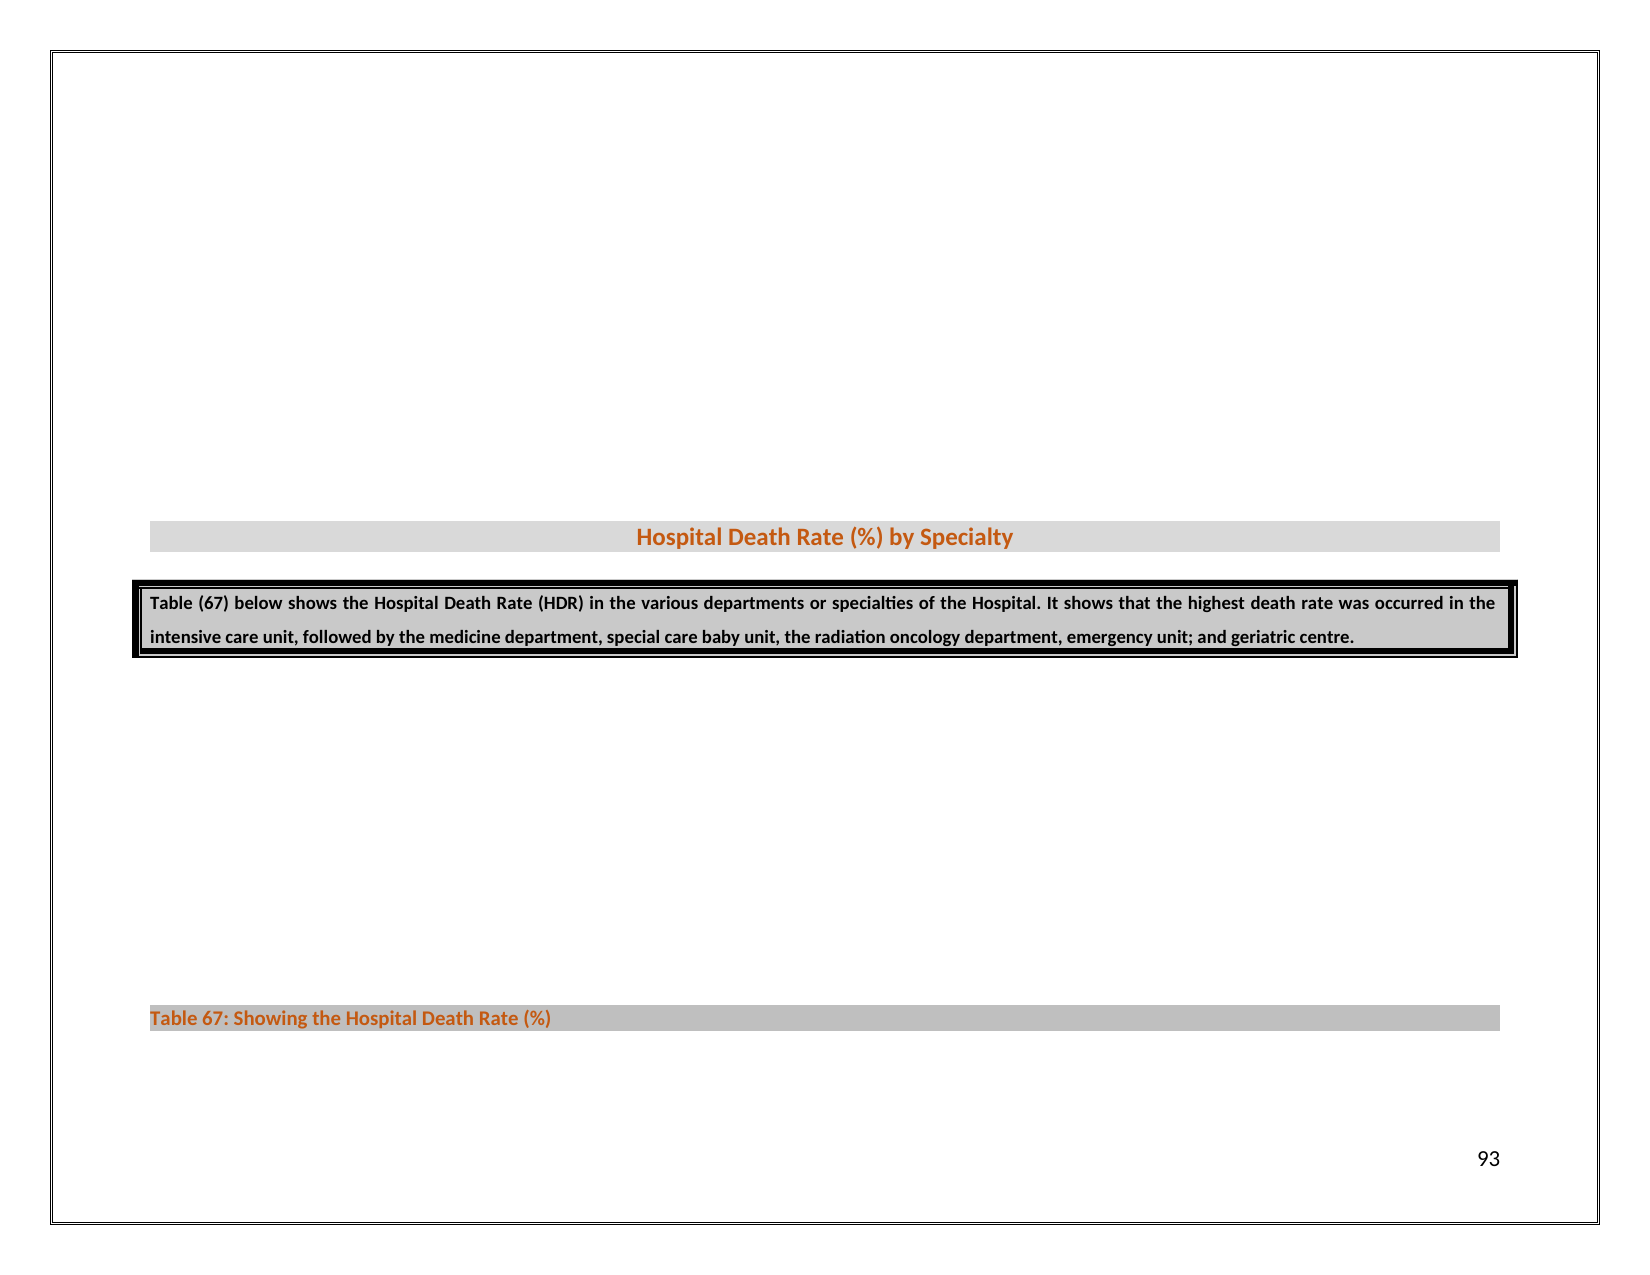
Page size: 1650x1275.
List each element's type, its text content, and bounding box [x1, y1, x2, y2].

text Table (67) below shows the Hospital Death Rate (HDR) in the various departments or specialties of the Hospital. It shows that the highest death rate was occurred in the intensive care unit, followed by the medicine department, special care baby unit, the radiation oncology department, emergency unit; and geriatric centre. [142, 589, 1508, 648]
text Hospital Death Rate (%) by Specialty [150, 521, 1500, 552]
text Table 67: Showing the Hospital Death Rate (%) [150, 1005, 1500, 1031]
